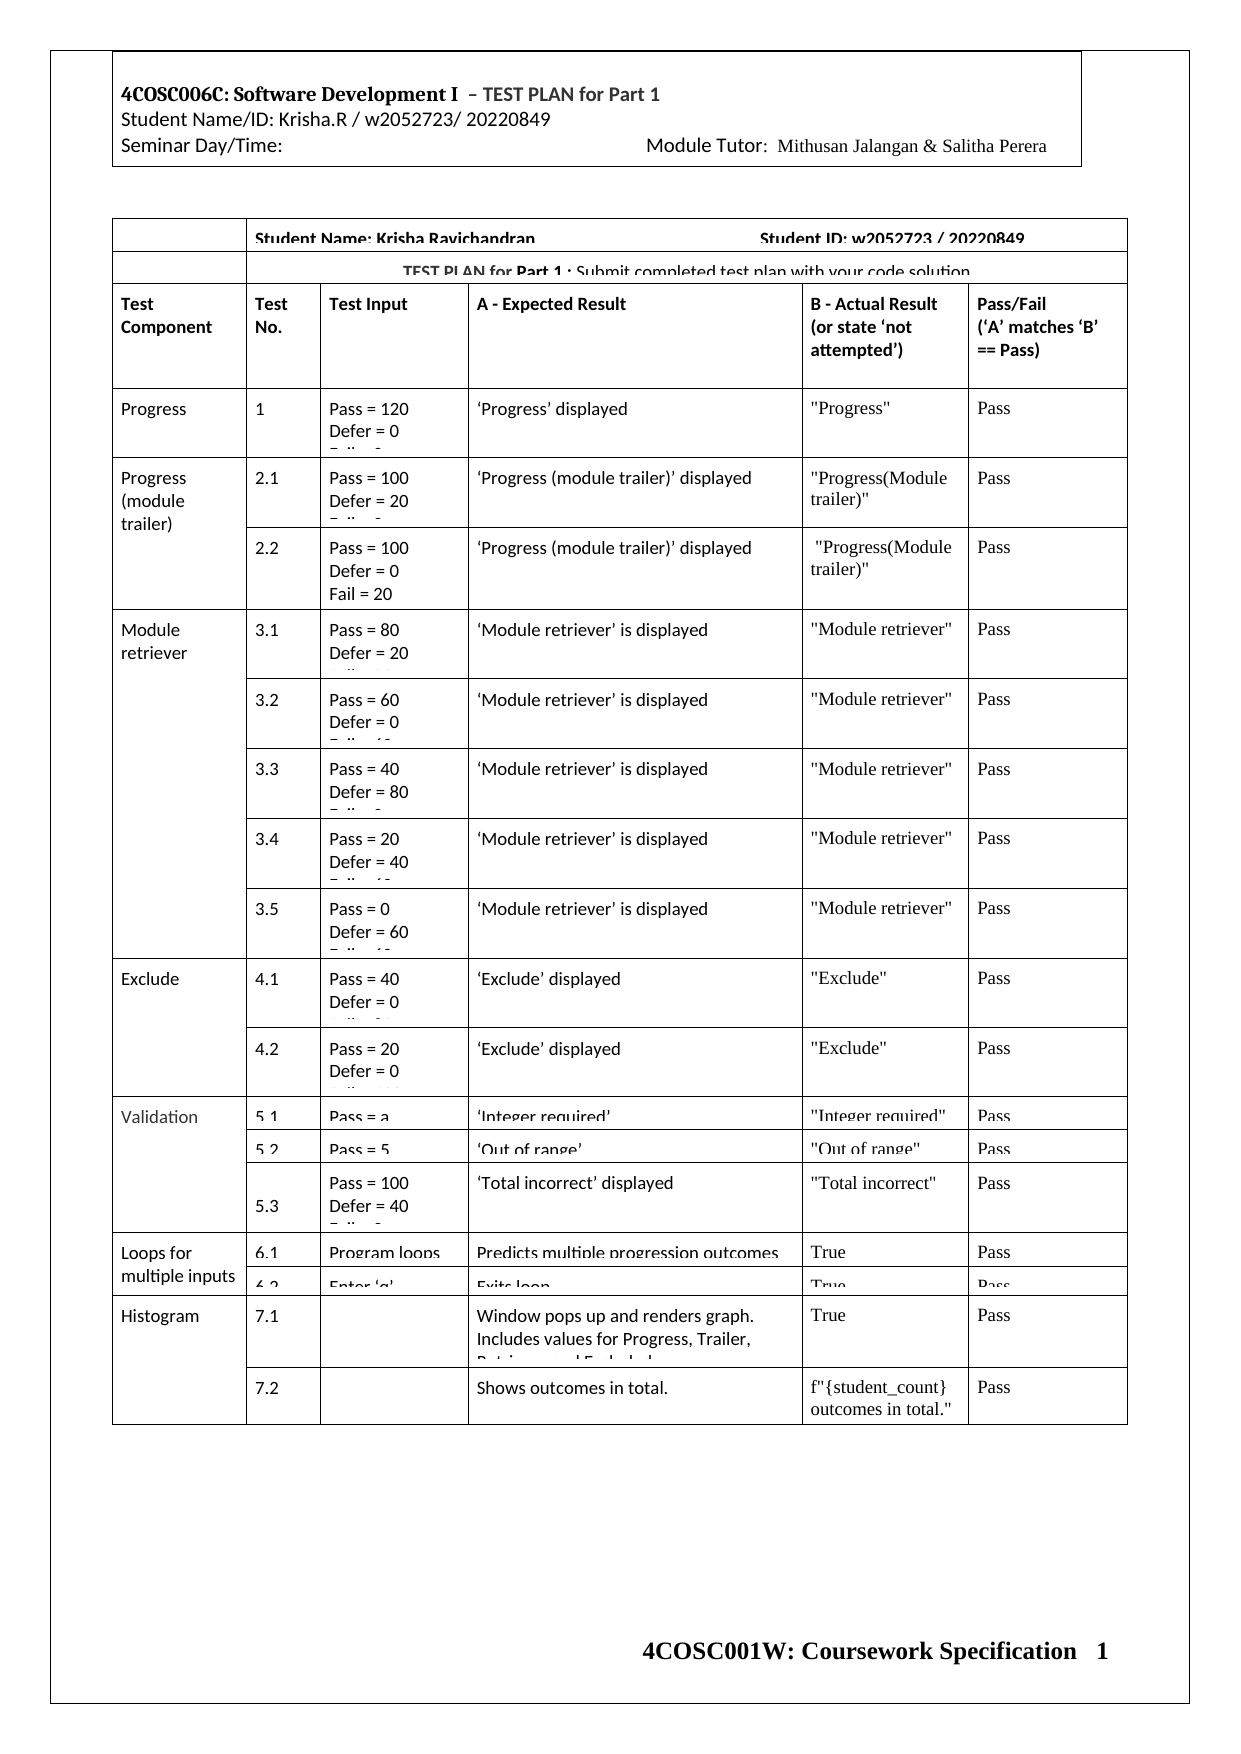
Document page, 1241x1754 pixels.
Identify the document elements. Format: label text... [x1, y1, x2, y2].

table_cell f"{student_count} outcomes in total." [803, 1368, 968, 1424]
table_cell Loops for multiple inputs [113, 1233, 246, 1295]
table_cell Pass = a [321, 1097, 468, 1129]
table_cell Pass [969, 959, 1127, 1027]
table_cell 3.3 [247, 749, 320, 818]
table_cell ‘Module retriever’ is displayed [469, 610, 802, 678]
table_cell 5.3 [247, 1163, 320, 1232]
table_cell Pass [969, 1163, 1127, 1232]
table_cell "Module retriever" [803, 610, 968, 678]
table_cell "Progress" [803, 389, 968, 457]
table_cell Window pops up and renders graph. Includes values for Progress, Trailer, Retriever and Excluded [469, 1296, 802, 1367]
table_cell Pass [969, 1097, 1127, 1129]
table_cell 5.1 [247, 1097, 320, 1129]
table_cell Pass [969, 610, 1127, 678]
table_header Student Name: Krisha Ravichandran Student ID: w2052723 / 20220849 [247, 219, 1127, 251]
table_header 4COSC006C: Software Development I – TEST PLAN for Part 1 Student Name/ID: Krisha.R / w2052723/ 20220849 Seminar Day/Time: Module Tutor: Mithusan Jalangan & Salitha Perera [113, 52, 1081, 166]
table_cell Predicts multiple progression outcomes [469, 1233, 802, 1266]
table_cell Pass [969, 1368, 1127, 1424]
table_cell Pass = 80 Defer = 20 Fail = 20 [321, 610, 468, 678]
table_cell A - Expected Result [469, 284, 802, 387]
table_cell Pass = 100 Defer = 20 Fail = 0 [321, 458, 468, 527]
table_cell 6.2 [247, 1267, 320, 1295]
table_cell 3.4 [247, 819, 320, 888]
table_cell Pass [969, 1296, 1127, 1367]
table_cell ‘Out of range’ [469, 1130, 802, 1162]
table_cell Pass [969, 458, 1127, 527]
table_cell 7.1 [247, 1296, 320, 1367]
table_cell Test Input [321, 284, 468, 387]
table_cell Pass = 60 Defer = 0 Fail = 60 [321, 679, 468, 748]
table_cell "Module retriever" [803, 749, 968, 818]
table_cell ‘Exclude’ displayed [469, 1028, 802, 1096]
table_cell Histogram [113, 1296, 246, 1424]
table_cell "Module retriever" [803, 819, 968, 888]
table_cell Pass = 20 Defer = 40 Fail = 60 [321, 819, 468, 888]
table_cell ‘Module retriever’ is displayed [469, 819, 802, 888]
table_cell Progress [113, 389, 246, 457]
table_cell "Progress(Module trailer)" [803, 458, 968, 527]
table_cell "Exclude" [803, 959, 968, 1027]
table_header [113, 219, 246, 251]
table_cell Pass [969, 749, 1127, 818]
table_cell Pass [969, 1130, 1127, 1162]
table_cell Pass = 5 [321, 1130, 468, 1162]
table_cell Exits loop [469, 1267, 802, 1295]
table_cell [113, 252, 246, 283]
table_cell "Progress(Module trailer)" [803, 528, 968, 608]
table_cell Pass [969, 889, 1127, 957]
table_cell 3.1 [247, 610, 320, 678]
table_cell ‘Progress (module trailer)’ displayed [469, 528, 802, 608]
table_cell Pass = 100 Defer = 0 Fail = 20 [321, 528, 468, 608]
table_cell ‘Total incorrect’ displayed [469, 1163, 802, 1232]
table_cell Pass [969, 389, 1127, 457]
table_cell ‘Exclude’ displayed [469, 959, 802, 1027]
table_cell ‘Module retriever’ is displayed [469, 679, 802, 748]
table_cell 5.2 [247, 1130, 320, 1162]
table_cell "Total incorrect" [803, 1163, 968, 1232]
table_cell 4.1 [247, 959, 320, 1027]
table_cell 3.5 [247, 889, 320, 957]
table_cell 4.2 [247, 1028, 320, 1096]
table_cell 6.1 [247, 1233, 320, 1266]
table_cell True [803, 1233, 968, 1266]
table_cell Pass/Fail (‘A’ matches ‘B’ == Pass) [969, 284, 1127, 387]
table_cell Pass = 120 Defer = 0 Fail = 0 [321, 389, 468, 457]
table_cell ‘Integer required’ [469, 1097, 802, 1129]
table_cell ‘Module retriever’ is displayed [469, 889, 802, 957]
table_cell Pass [969, 1267, 1127, 1295]
table_cell TEST PLAN for Part 1 : Submit completed test plan with your code solution [247, 252, 1127, 283]
table_cell 7.2 [247, 1368, 320, 1424]
table_cell Progress (module trailer) [113, 458, 246, 608]
table_cell Exclude [113, 959, 246, 1096]
table_cell Pass [969, 1028, 1127, 1096]
table_cell 1 [247, 389, 320, 457]
table_cell 3.2 [247, 679, 320, 748]
table_cell Module retriever [113, 610, 246, 957]
table_cell Program loops [321, 1233, 468, 1266]
table_cell Pass [969, 528, 1127, 608]
table_cell "Module retriever" [803, 889, 968, 957]
table_cell B - Actual Result (or state ‘not attempted’) [803, 284, 968, 387]
table_cell True [803, 1267, 968, 1295]
table_cell Enter ‘q’ [321, 1267, 468, 1295]
table_cell 2.2 [247, 528, 320, 608]
table_cell [321, 1368, 468, 1424]
table_cell ‘Module retriever’ is displayed [469, 749, 802, 818]
table_cell ‘Progress (module trailer)’ displayed [469, 458, 802, 527]
table_cell Shows outcomes in total. [469, 1368, 802, 1424]
table_cell True [803, 1296, 968, 1367]
table_cell Pass = 40 Defer = 0 Fail = 80 [321, 959, 468, 1027]
table_cell Test No. [247, 284, 320, 387]
table_cell ‘Progress’ displayed [469, 389, 802, 457]
table_cell "Integer required" [803, 1097, 968, 1129]
table_cell Pass = 100 Defer = 40 Fail = 0 [321, 1163, 468, 1232]
table_cell "Exclude" [803, 1028, 968, 1096]
table_cell "Out of range" [803, 1130, 968, 1162]
table_cell Pass = 20 Defer = 0 Fail = 100 [321, 1028, 468, 1096]
table_cell Pass [969, 679, 1127, 748]
table_cell "Module retriever" [803, 679, 968, 748]
table_cell Test Component [113, 284, 246, 387]
table_cell Pass [969, 819, 1127, 888]
table_cell 2.1 [247, 458, 320, 527]
table_cell Validation [113, 1097, 246, 1232]
table_cell Pass = 0 Defer = 60 Fail = 60 [321, 889, 468, 957]
table_cell Pass [969, 1233, 1127, 1266]
table_cell [321, 1296, 468, 1367]
table_cell Pass = 40 Defer = 80 Fail = 0 [321, 749, 468, 818]
